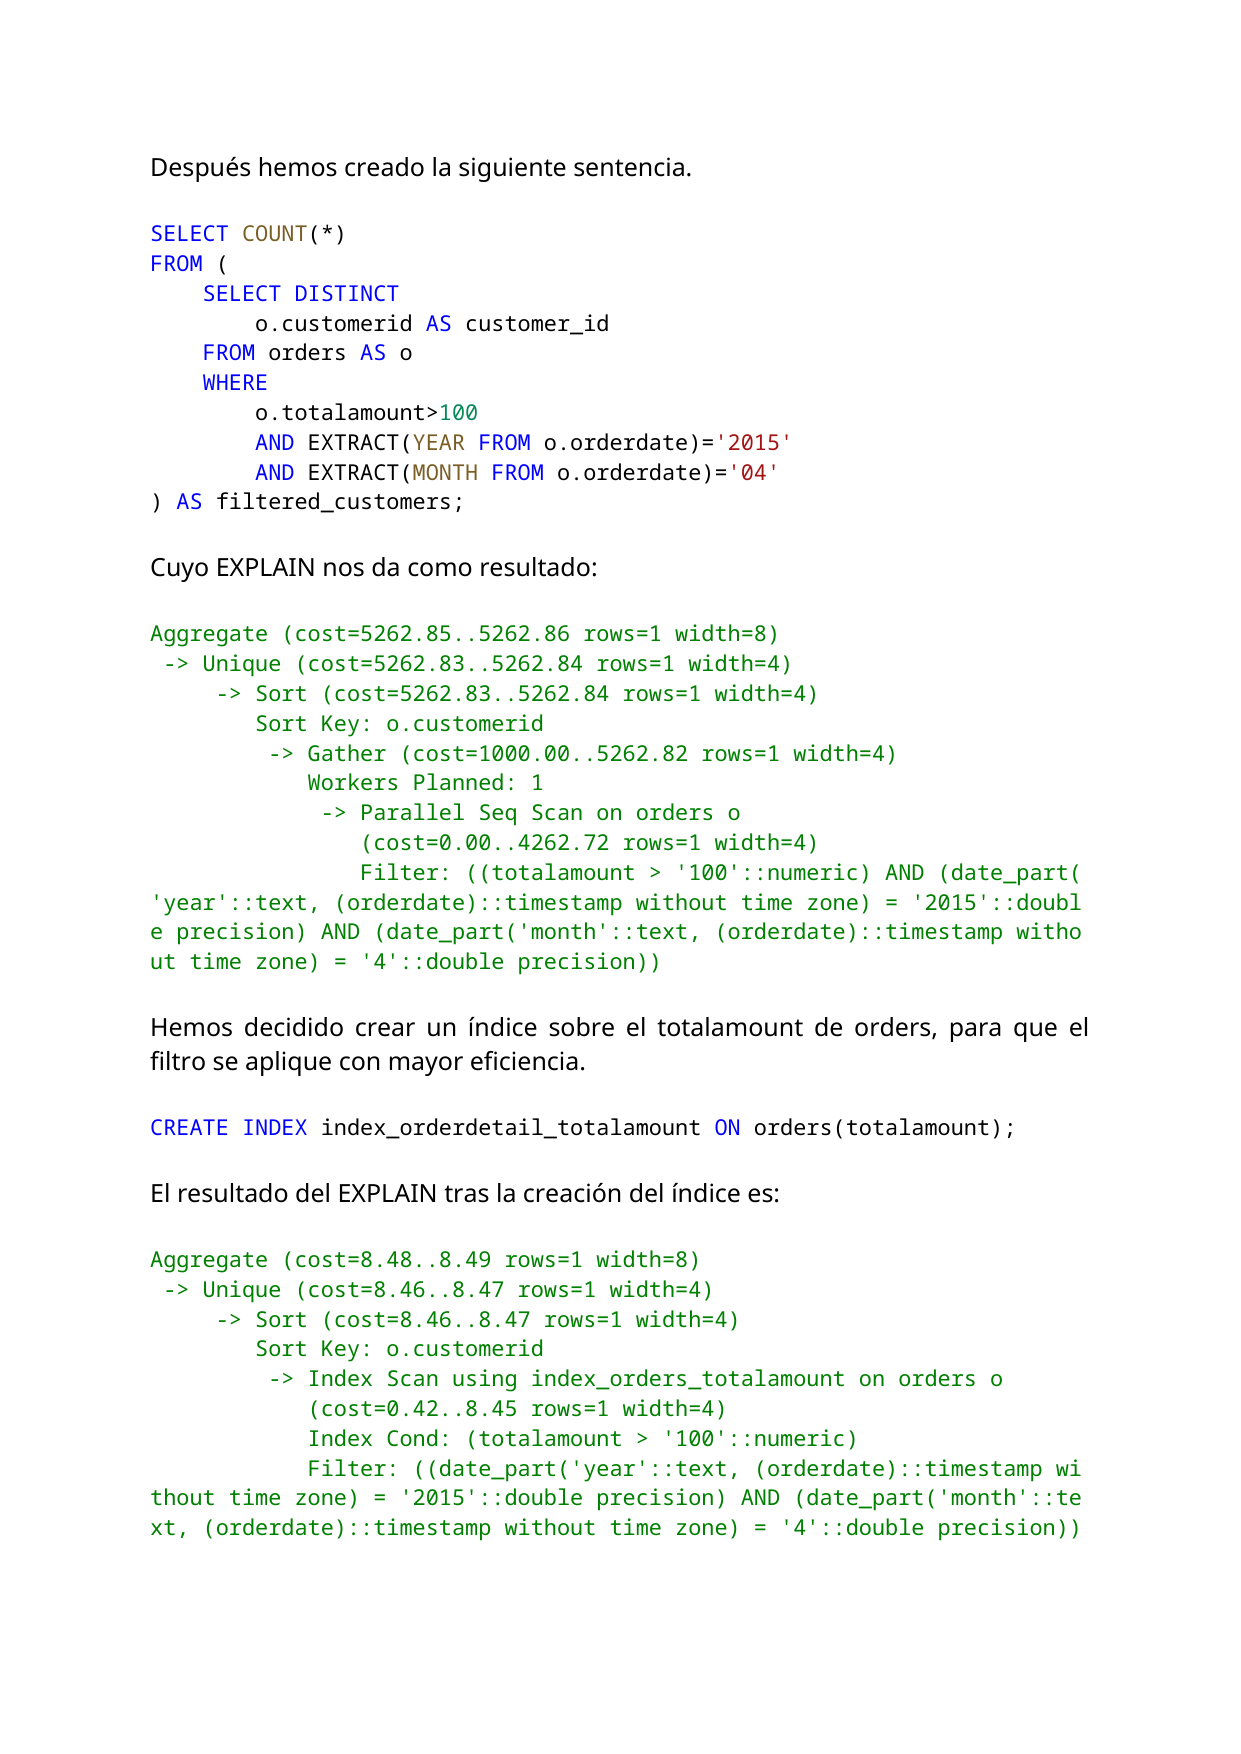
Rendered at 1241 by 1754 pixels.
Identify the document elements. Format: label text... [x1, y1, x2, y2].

text Sort Key: o.customerid [150, 708, 1090, 737]
text Aggregate (cost=8.48..8.49 rows=1 width=8) [150, 1244, 1090, 1274]
text Sort Key: o.customerid [150, 1333, 1090, 1363]
text Workers Planned: 1 [150, 767, 1090, 797]
text SELECT COUNT(*) [150, 218, 1090, 248]
text WHERE [150, 367, 1090, 397]
text (cost=0.42..8.45 rows=1 width=4) [150, 1393, 1090, 1423]
text AND EXTRACT(MONTH FROM o.orderdate)='04' [150, 456, 1090, 486]
text Index Cond: (totalamount > '100'::numeric) [150, 1423, 1090, 1453]
text o.customerid AS customer_id [150, 307, 1090, 337]
text (cost=0.00..4262.72 rows=1 width=4) [150, 827, 1090, 857]
text Aggregate (cost=5262.85..5262.86 rows=1 width=8) [150, 618, 1090, 648]
text Filter: ((date_part('year'::text, (orderdate)::timestamp without time zone) = '2015'::double precision) AND (date_part('month'::text, (orderdate)::timestamp without time zone) = '4'::double precision)) [150, 1453, 1090, 1542]
text -> Parallel Seq Scan on orders o [150, 797, 1090, 827]
text -> Gather (cost=1000.00..5262.82 rows=1 width=4) [150, 737, 1090, 767]
text -> Unique (cost=8.46..8.47 rows=1 width=4) [150, 1274, 1090, 1304]
text -> Sort (cost=8.46..8.47 rows=1 width=4) [150, 1304, 1090, 1333]
text AND EXTRACT(YEAR FROM o.orderdate)='2015' [150, 427, 1090, 456]
text ) AS filtered_customers; [150, 486, 1090, 516]
text -> Sort (cost=5262.83..5262.84 rows=1 width=4) [150, 678, 1090, 708]
text o.totalamount>100 [150, 397, 1090, 427]
text FROM ( [150, 248, 1090, 278]
text Hemos decidido crear un índice sobre el totalamount de orders, para que el filtro se aplique con mayor eficiencia. [150, 1010, 1090, 1078]
text SELECT DISTINCT [150, 278, 1090, 307]
text El resultado del EXPLAIN tras la creación del índice es: [150, 1176, 1090, 1210]
text -> Index Scan using index_orders_totalamount on orders o [150, 1363, 1090, 1393]
text Filter: ((totalamount > '100'::numeric) AND (date_part('year'::text, (orderdate)::timestamp without time zone) = '2015'::double precision) AND (date_part('month'::text, (orderdate)::timestamp without time zone) = '4'::double precision)) [150, 857, 1090, 976]
text FROM orders AS o [150, 337, 1090, 367]
text Cuyo EXPLAIN nos da como resultado: [150, 550, 1090, 584]
text Después hemos creado la siguiente sentencia. [150, 150, 1090, 184]
text CREATE INDEX index_orderdetail_totalamount ON orders(totalamount); [150, 1112, 1090, 1142]
text -> Unique (cost=5262.83..5262.84 rows=1 width=4) [150, 648, 1090, 678]
